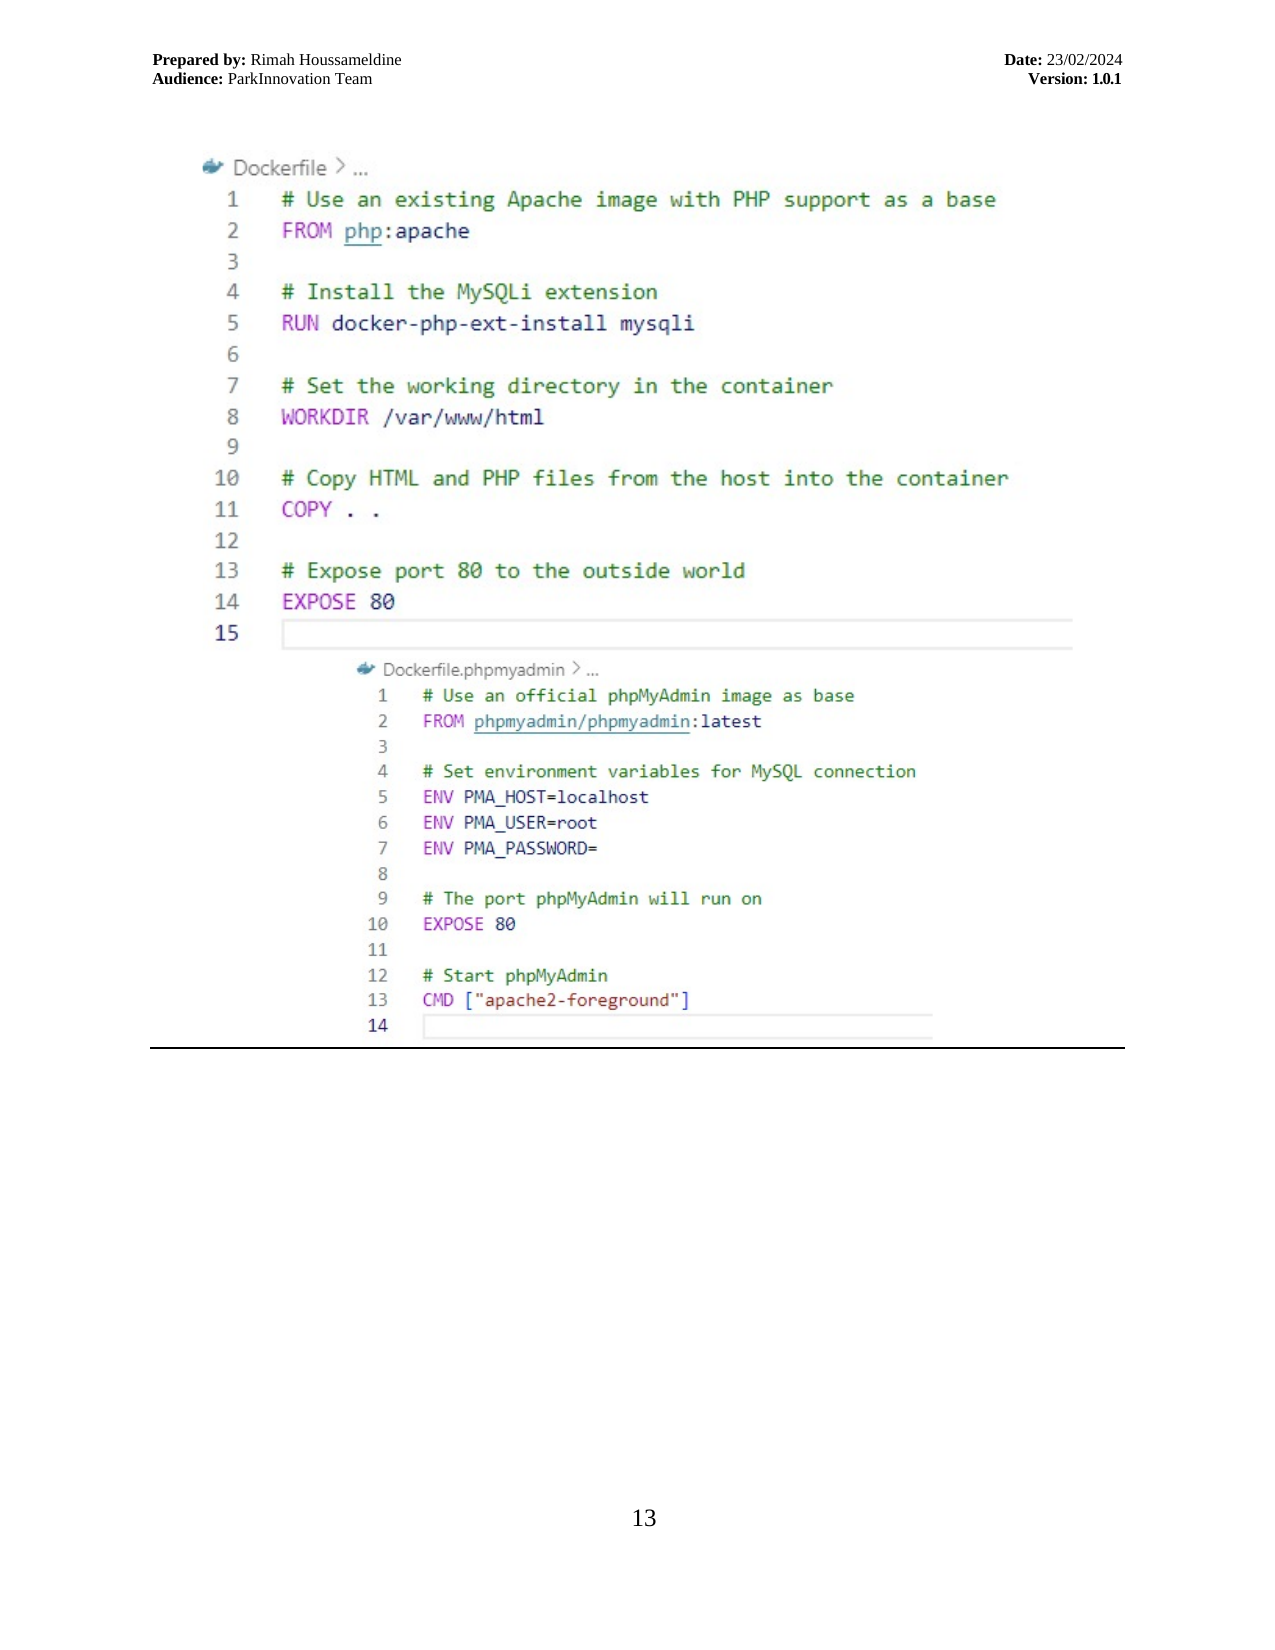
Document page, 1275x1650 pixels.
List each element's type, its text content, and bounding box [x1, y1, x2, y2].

picture [202, 150, 1073, 655]
picture [342, 658, 933, 1046]
